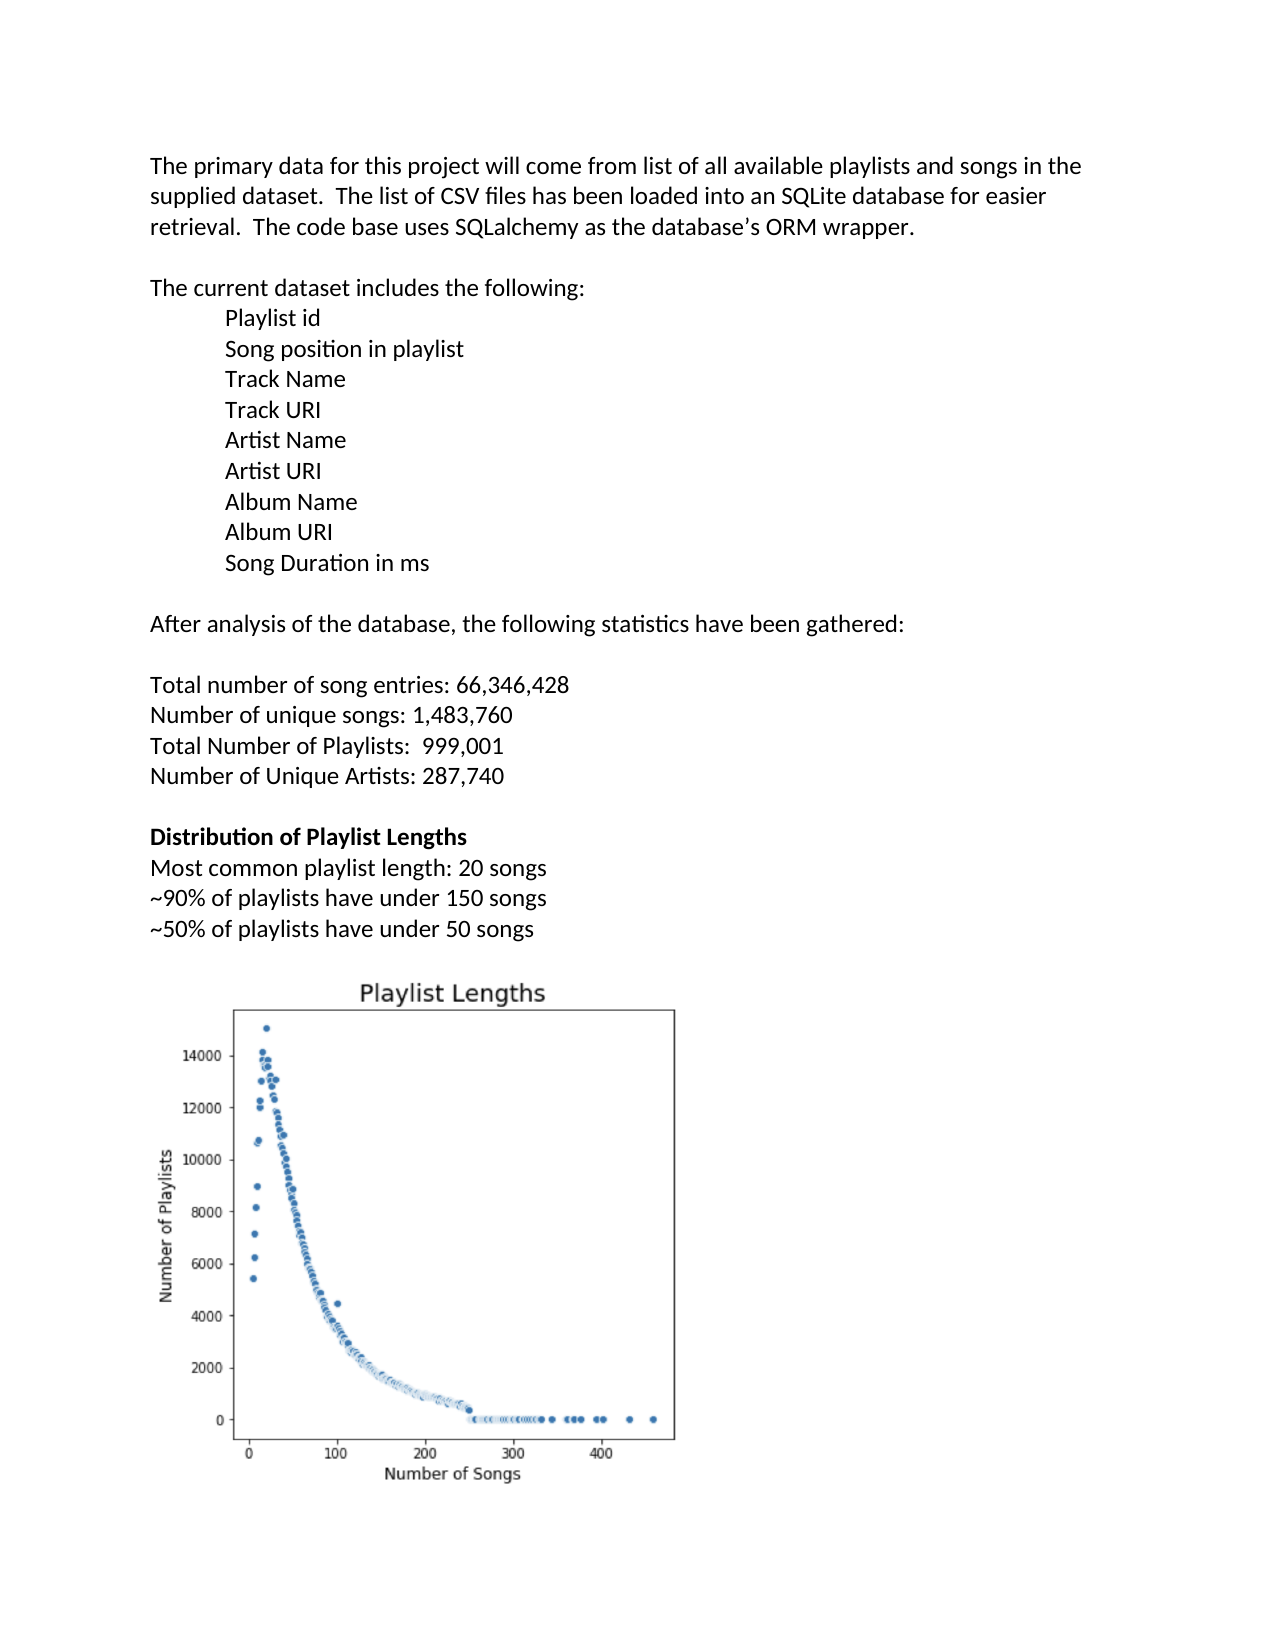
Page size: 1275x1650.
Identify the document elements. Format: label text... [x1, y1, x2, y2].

text The current dataset includes the following: [150, 272, 1125, 303]
text Album Name [150, 486, 1125, 516]
text Track Name [150, 364, 1125, 394]
text Song Duration in ms [150, 547, 1125, 577]
text ~50% of playlists have under 50 songs [150, 913, 1125, 943]
text After analysis of the database, the following statistics have been gathered: [150, 608, 1125, 638]
text Artist Name [150, 425, 1125, 455]
text Artist URI [150, 455, 1125, 486]
text The primary data for this project will come from list of all available playlists and songs in the supplied dataset. The list of CSV files has been loaded into an SQLite database for easier retrieval. The code base uses SQLalchemy as the database’s ORM wrapper. [150, 150, 1125, 242]
text Number of unique songs: 1,483,760 [150, 699, 1125, 730]
text Total number of song entries: 66,346,428 [150, 669, 1125, 699]
text Total Number of Playlists: 999,001 [150, 730, 1125, 760]
picture [150, 974, 695, 1493]
text Album URI [150, 516, 1125, 547]
text Number of Unique Artists: 287,740 [150, 760, 1125, 791]
text Song position in playlist [150, 333, 1125, 364]
text Playlist id [150, 303, 1125, 333]
text Most common playlist length: 20 songs [150, 852, 1125, 882]
text ~90% of playlists have under 150 songs [150, 882, 1125, 913]
text Track URI [150, 394, 1125, 425]
text Distribution of Playlist Lengths [150, 821, 1125, 852]
